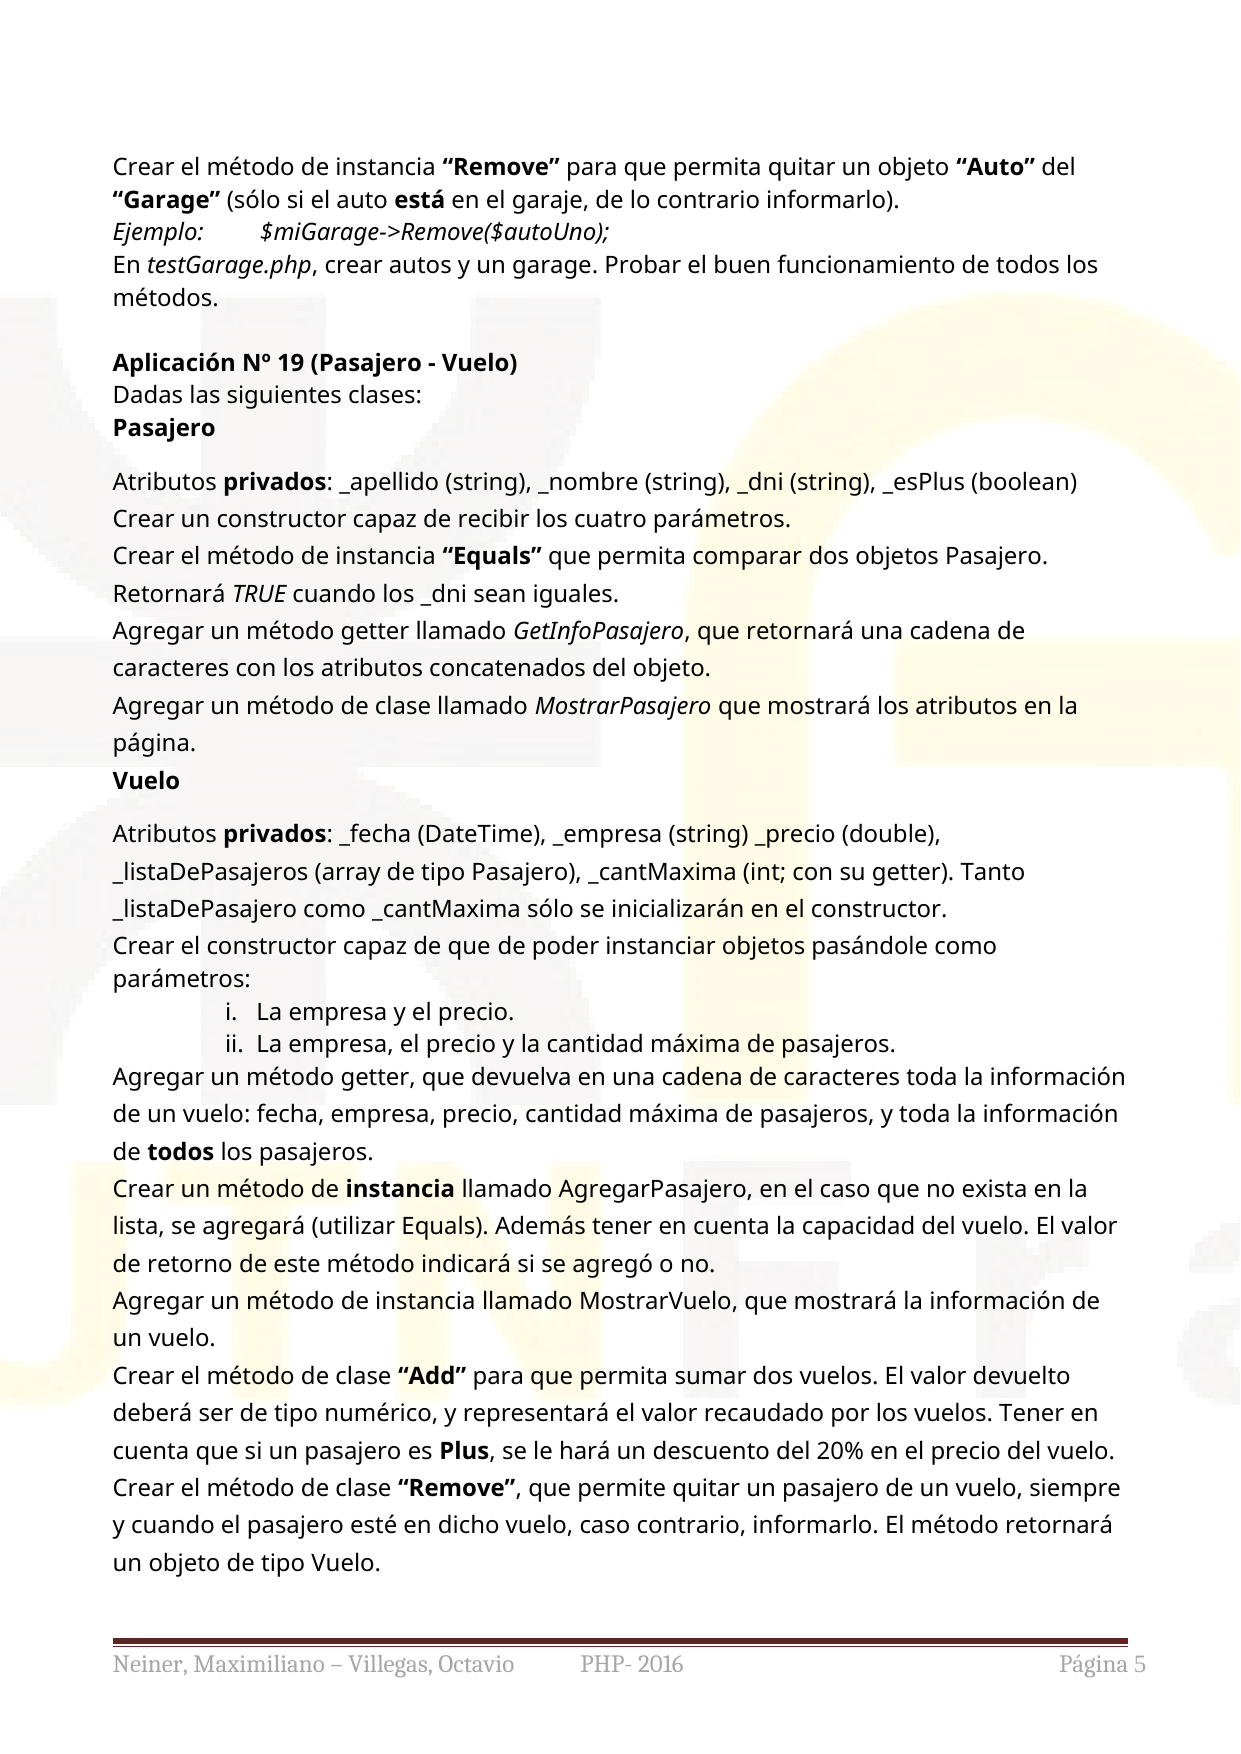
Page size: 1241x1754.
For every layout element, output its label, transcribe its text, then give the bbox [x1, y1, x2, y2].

text Crear el método de clase “Remove”, que permite quitar un pasajero de un vuelo, siempre y cuando el pasajero esté en dicho vuelo, caso contrario, informarlo. El método retornará un objeto de tipo Vuelo. [112, 1471, 1128, 1578]
text Dadas las siguientes clases: [112, 378, 1128, 411]
text Agregar un método getter llamado GetInfoPasajero, que retornará una cadena de caracteres con los atributos concatenados del objeto. [112, 614, 1128, 684]
text Crear el método de instancia “Remove” para que permita quitar un objeto “Auto” del “Garage” (sólo si el auto está en el garaje, de lo contrario informarlo). [112, 150, 1128, 215]
text Crear el constructor capaz de que de poder instanciar objetos pasándole como parámetros: [112, 929, 1128, 994]
text Atributos privados: _apellido (string), _nombre (string), _dni (string), _esPlus (boolean) [112, 464, 1128, 497]
text Crear un constructor capaz de recibir los cuatro parámetros. [112, 502, 1128, 534]
text En testGarage.php, crear autos y un garage. Probar el buen funcionamiento de todos los métodos. [112, 248, 1128, 313]
text Crear un método de instancia llamado AgregarPasajero, en el caso que no exista en la lista, se agregará (utilizar Equals). Además tener en cuenta la capacidad del vuelo. El valor de retorno de este método indicará si se agregó o no. [112, 1172, 1128, 1279]
text Crear el método de instancia “Equals” que permita comparar dos objetos Pasajero. Retornará TRUE cuando los _dni sean iguales. [112, 539, 1128, 609]
text Pasajero [112, 411, 1128, 443]
text Atributos privados: _fecha (DateTime), _empresa (string) _precio (double), _listaDePasajeros (array de tipo Pasajero), _cantMaxima (int; con su getter). Tanto _listaDePasajero como _cantMaxima sólo se inicializarán en el constructor. [112, 817, 1128, 924]
text Agregar un método de instancia llamado MostrarVuelo, que mostrará la información de un vuelo. [112, 1284, 1128, 1354]
text Agregar un método getter, que devuelva en una cadena de caracteres toda la información de un vuelo: fecha, empresa, precio, cantidad máxima de pasajeros, y toda la información de todos los pasajeros. [112, 1059, 1128, 1167]
text Crear el método de clase “Add” para que permita sumar dos vuelos. El valor devuelto deberá ser de tipo numérico, y representará el valor recaudado por los vuelos. Tener en cuenta que si un pasajero es Plus, se le hará un descuento del 20% en el precio del vuelo. [112, 1359, 1128, 1466]
text Aplicación Nº 19 (Pasajero - Vuelo) [112, 346, 1128, 378]
text Agregar un método de clase llamado MostrarPasajero que mostrará los atributos en la página. [112, 689, 1128, 759]
text i. La empresa y el precio. [225, 994, 1128, 1027]
text Ejemplo: $miGarage->Remove($autoUno); [112, 215, 1128, 248]
text ii. La empresa, el precio y la cantidad máxima de pasajeros. [225, 1027, 1128, 1059]
text Vuelo [112, 763, 1128, 796]
